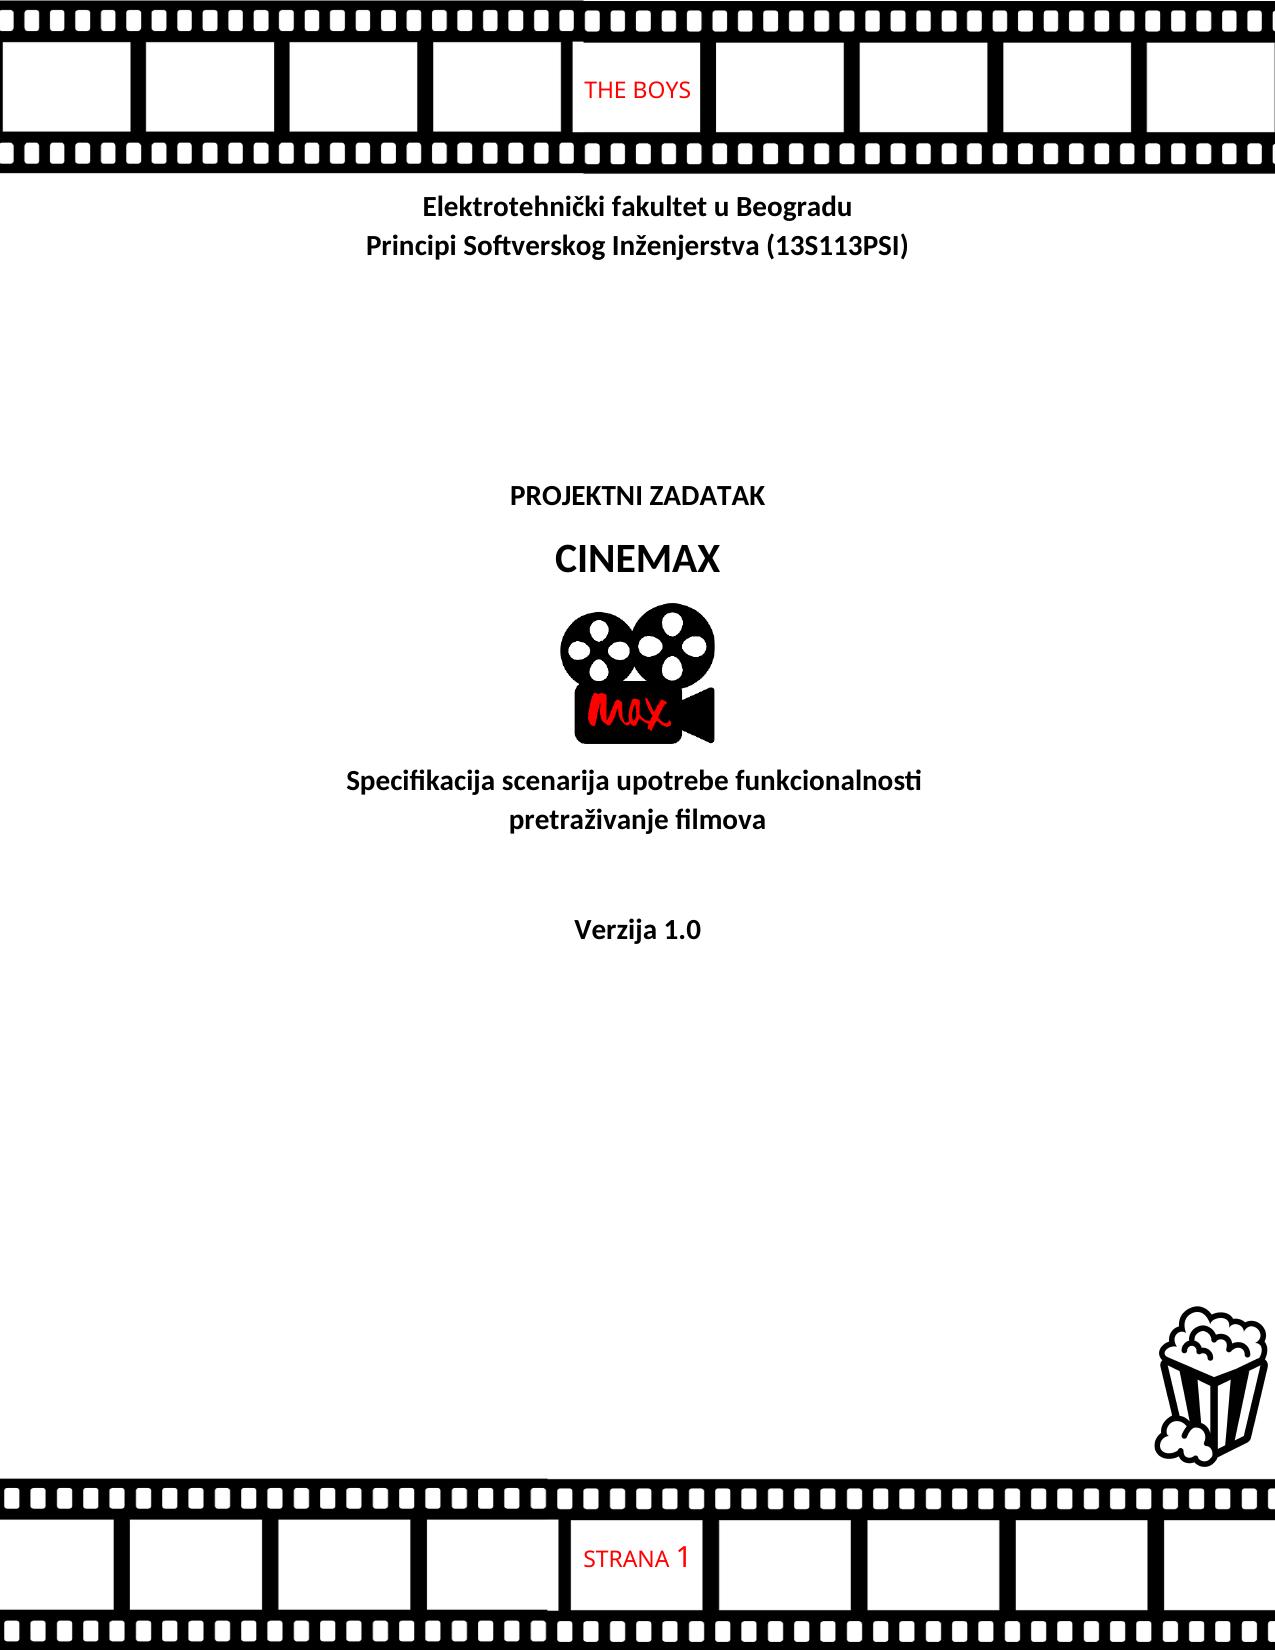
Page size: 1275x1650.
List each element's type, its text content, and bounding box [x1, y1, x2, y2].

picture [560, 603, 715, 744]
text Elektrotehnički fakultet u Beogradu Principi Softverskog Inženjerstva (13S113PSI) [150, 150, 1125, 293]
picture [0, 0, 1275, 189]
picture [0, 1306, 1275, 1650]
text Specifikacija scenarija upotrebe funkcionalnosti pretraživanje filmova [150, 762, 1125, 836]
text Verzija 1.0 [150, 911, 1125, 1131]
text PROJEKTNI ZADATAK [150, 477, 1125, 512]
text CINEMAX [150, 532, 1125, 583]
